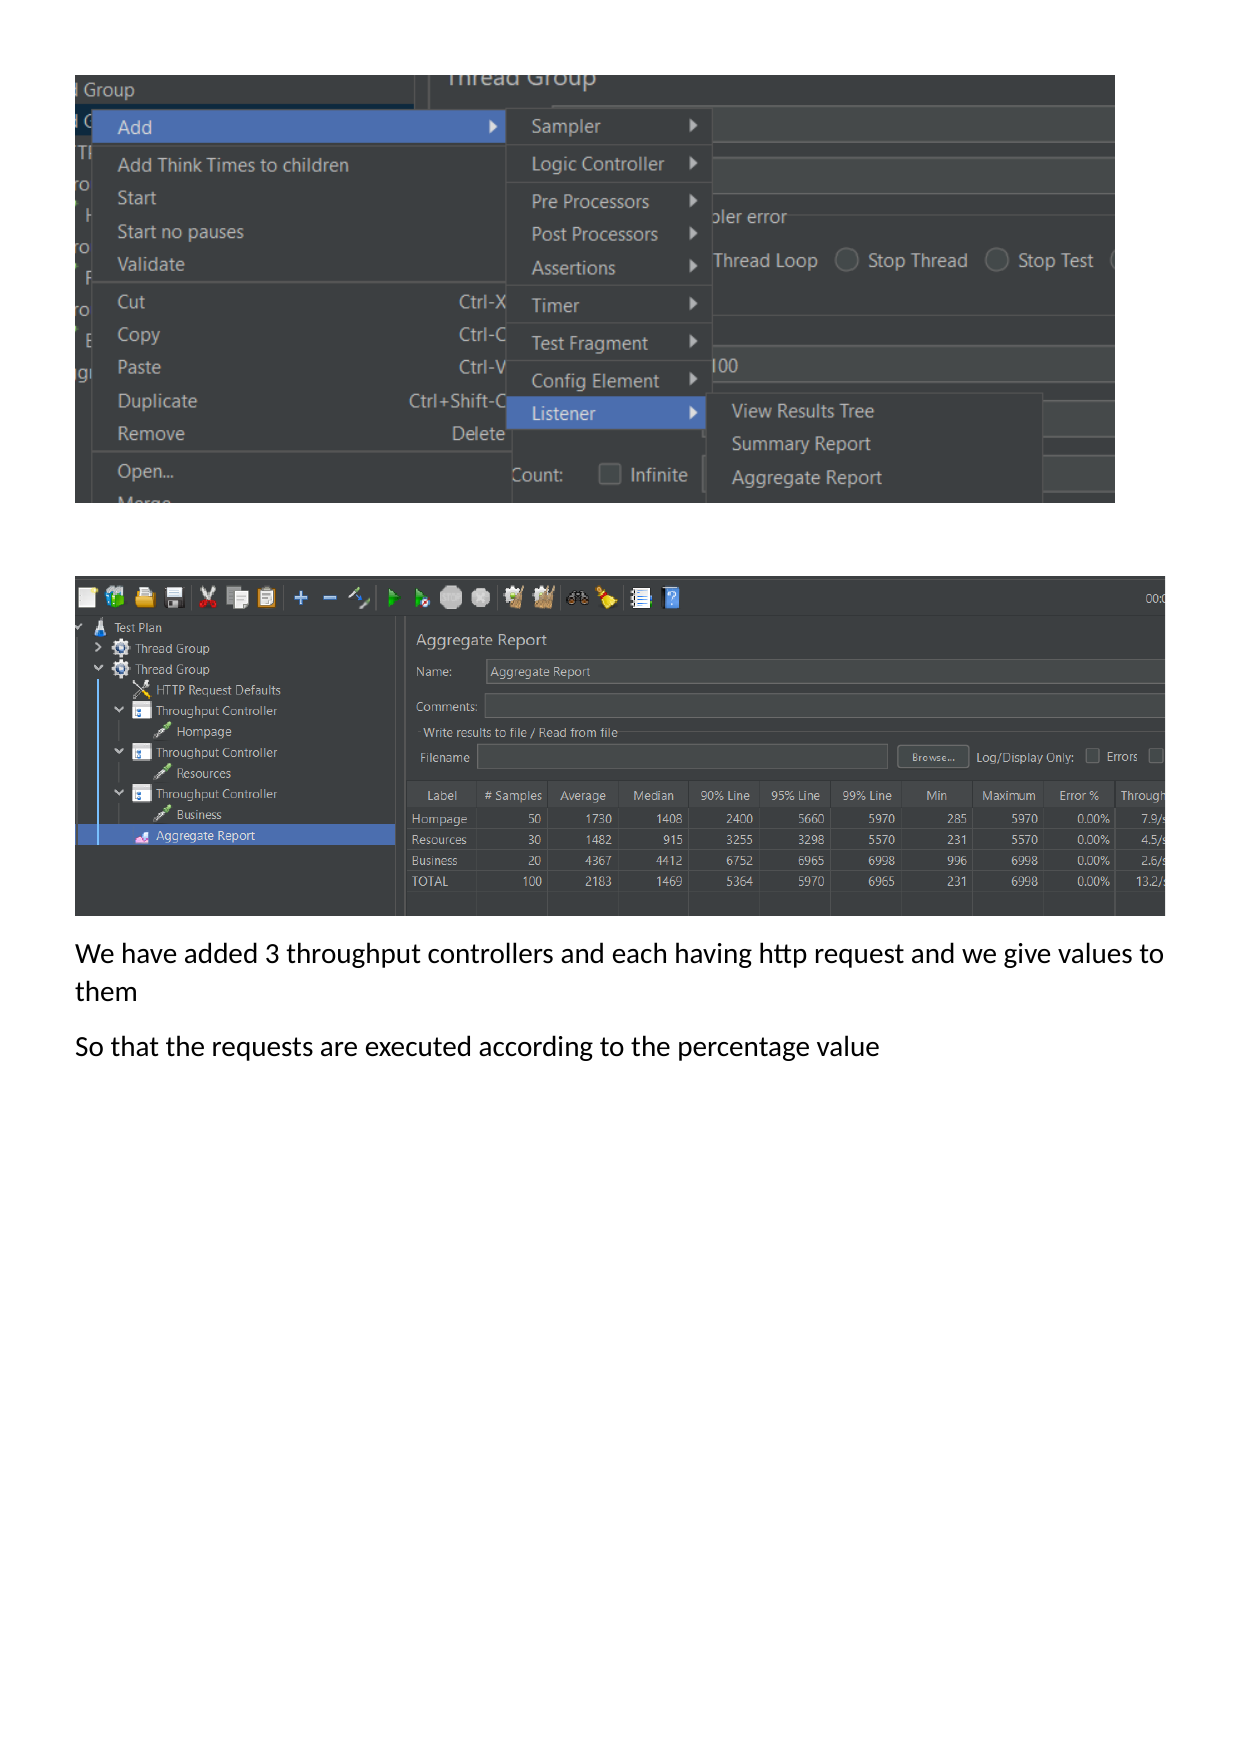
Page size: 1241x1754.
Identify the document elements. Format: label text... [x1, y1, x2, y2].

text So that the requests are executed according to the percentage value [75, 1028, 1165, 1064]
picture [75, 75, 1115, 503]
picture [75, 576, 1166, 916]
text We have added 3 throughput controllers and each having http request and we give values to them [75, 935, 1165, 1009]
